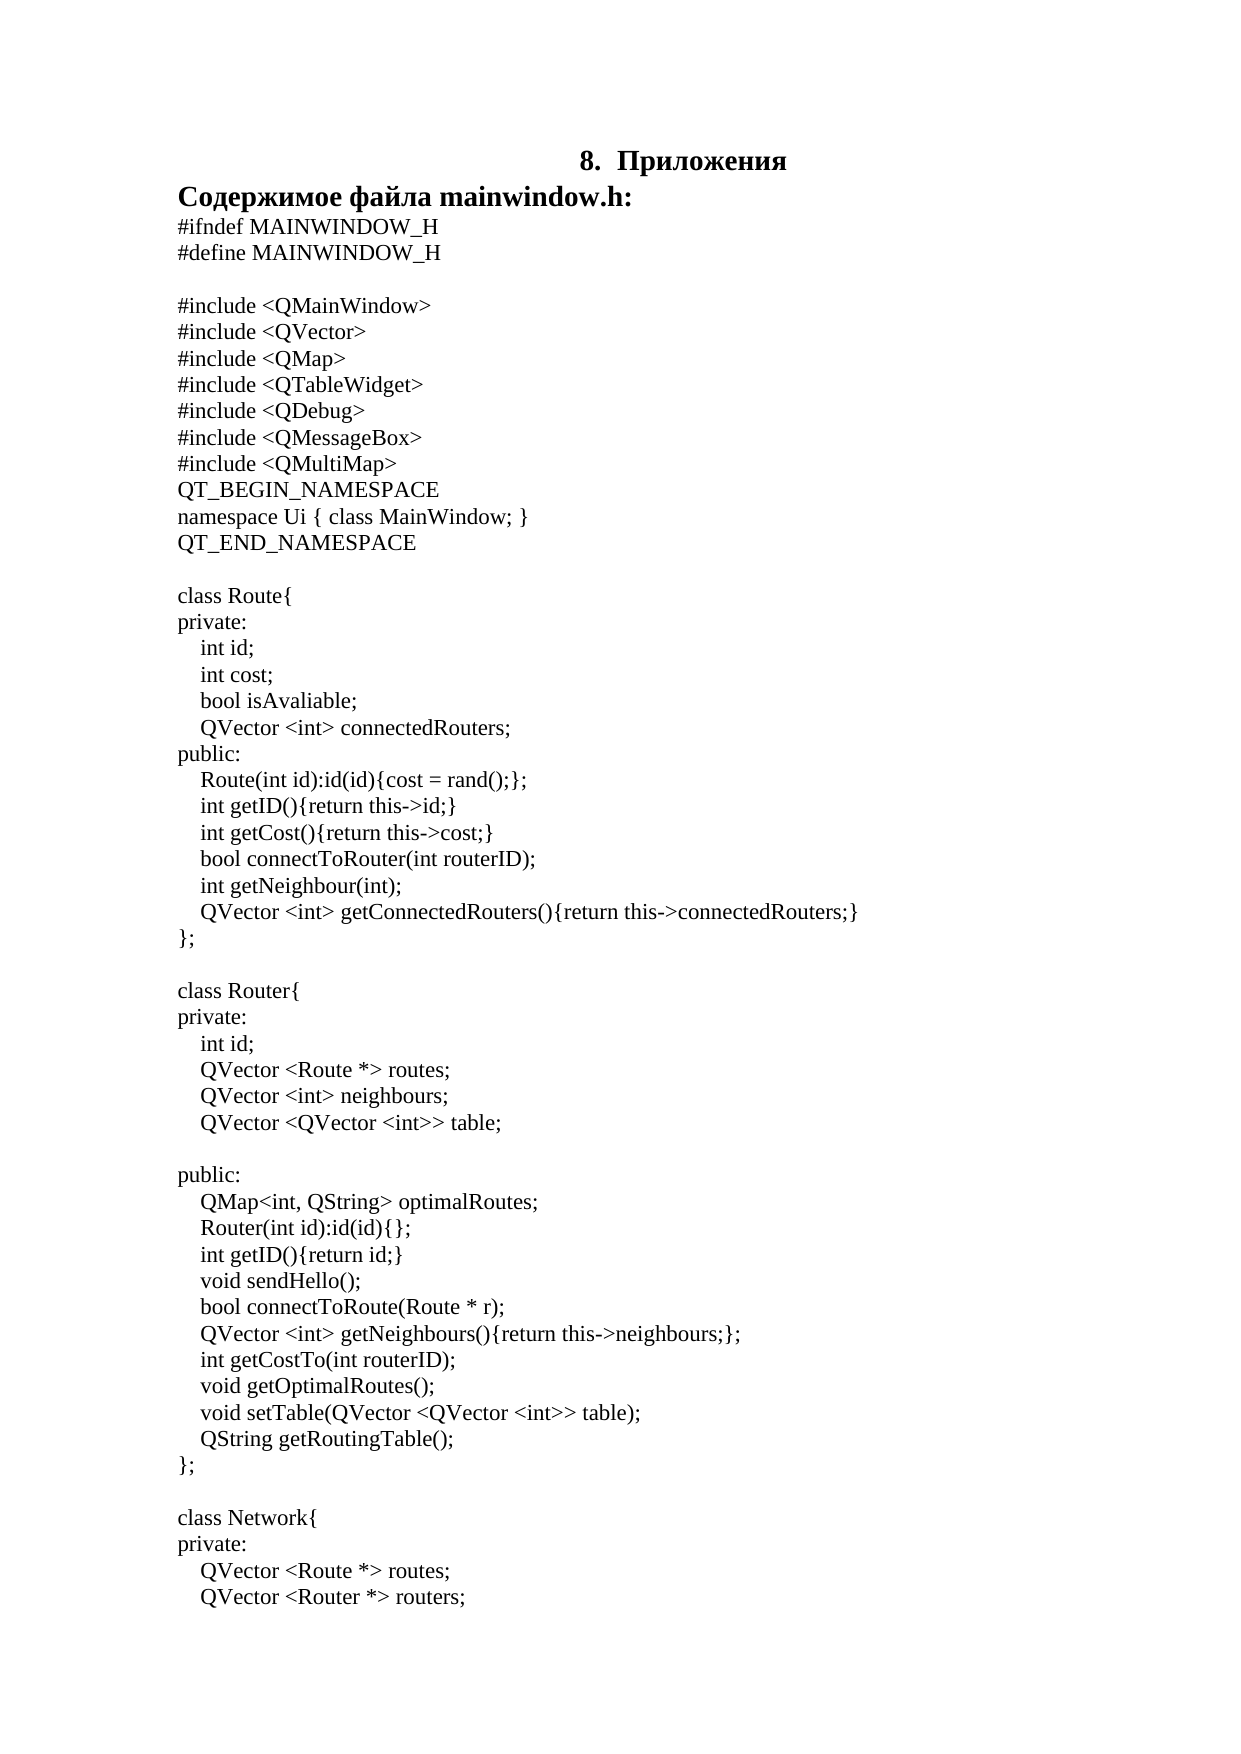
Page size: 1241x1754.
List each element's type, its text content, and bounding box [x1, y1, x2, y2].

text QString getRoutingTable(); [177, 1425, 1152, 1451]
text QT_END_NAMESPACE [177, 529, 1152, 555]
text #define MAINWINDOW_H [177, 239, 1152, 266]
text QVector <int> getNeighbours(){return this->neighbours;}; [177, 1320, 1152, 1346]
text #ifndef MAINWINDOW_H [177, 213, 1152, 239]
subtitle Приложения [215, 143, 1152, 177]
text bool connectToRouter(int routerID); [177, 845, 1152, 872]
text bool isAvaliable; [177, 687, 1152, 713]
text class Network{ [177, 1504, 1152, 1531]
text #include <QDebug> [177, 397, 1152, 424]
text private: [177, 1531, 1152, 1557]
text QVector <int> connectedRouters; [177, 713, 1152, 740]
text class Router{ [177, 977, 1152, 1003]
text QVector <int> neighbours; [177, 1082, 1152, 1109]
text private: [177, 1003, 1152, 1030]
text void setTable(QVector <QVector <int>> table); [177, 1399, 1152, 1425]
text QVector <Router *> routers; [177, 1583, 1152, 1609]
text void sendHello(); [177, 1267, 1152, 1293]
text int getCostTo(int routerID); [177, 1346, 1152, 1372]
text int id; [177, 634, 1152, 661]
text #include <QMainWindow> [177, 292, 1152, 318]
text }; [177, 1451, 1152, 1478]
text class Route{ [177, 582, 1152, 608]
text int id; [177, 1030, 1152, 1056]
text int cost; [177, 661, 1152, 687]
text void getOptimalRoutes(); [177, 1372, 1152, 1399]
text int getID(){return id;} [177, 1241, 1152, 1267]
text QVector <Route *> routes; [177, 1557, 1152, 1583]
text QVector <int> getConnectedRouters(){return this->connectedRouters;} [177, 898, 1152, 924]
text public: [177, 1162, 1152, 1188]
text Router(int id):id(id){}; [177, 1214, 1152, 1241]
text QVector <QVector <int>> table; [177, 1109, 1152, 1135]
text }; [177, 924, 1152, 951]
text #include <QMultiMap> [177, 450, 1152, 476]
text Содержимое файла mainwindow.h: [177, 179, 1152, 213]
text int getCost(){return this->cost;} [177, 819, 1152, 845]
text QMap<int, QString> optimalRoutes; [177, 1188, 1152, 1214]
text namespace Ui { class MainWindow; } [177, 503, 1152, 529]
text private: [177, 608, 1152, 634]
text QT_BEGIN_NAMESPACE [177, 476, 1152, 503]
text int getID(){return this->id;} [177, 793, 1152, 819]
text QVector <Route *> routes; [177, 1056, 1152, 1082]
text #include <QTableWidget> [177, 371, 1152, 397]
text public: [177, 740, 1152, 766]
text #include <QMessageBox> [177, 424, 1152, 450]
text Route(int id):id(id){cost = rand();}; [177, 766, 1152, 793]
text bool connectToRoute(Route * r); [177, 1293, 1152, 1320]
text #include <QVector> [177, 318, 1152, 344]
text #include <QMap> [177, 344, 1152, 371]
text int getNeighbour(int); [177, 872, 1152, 898]
